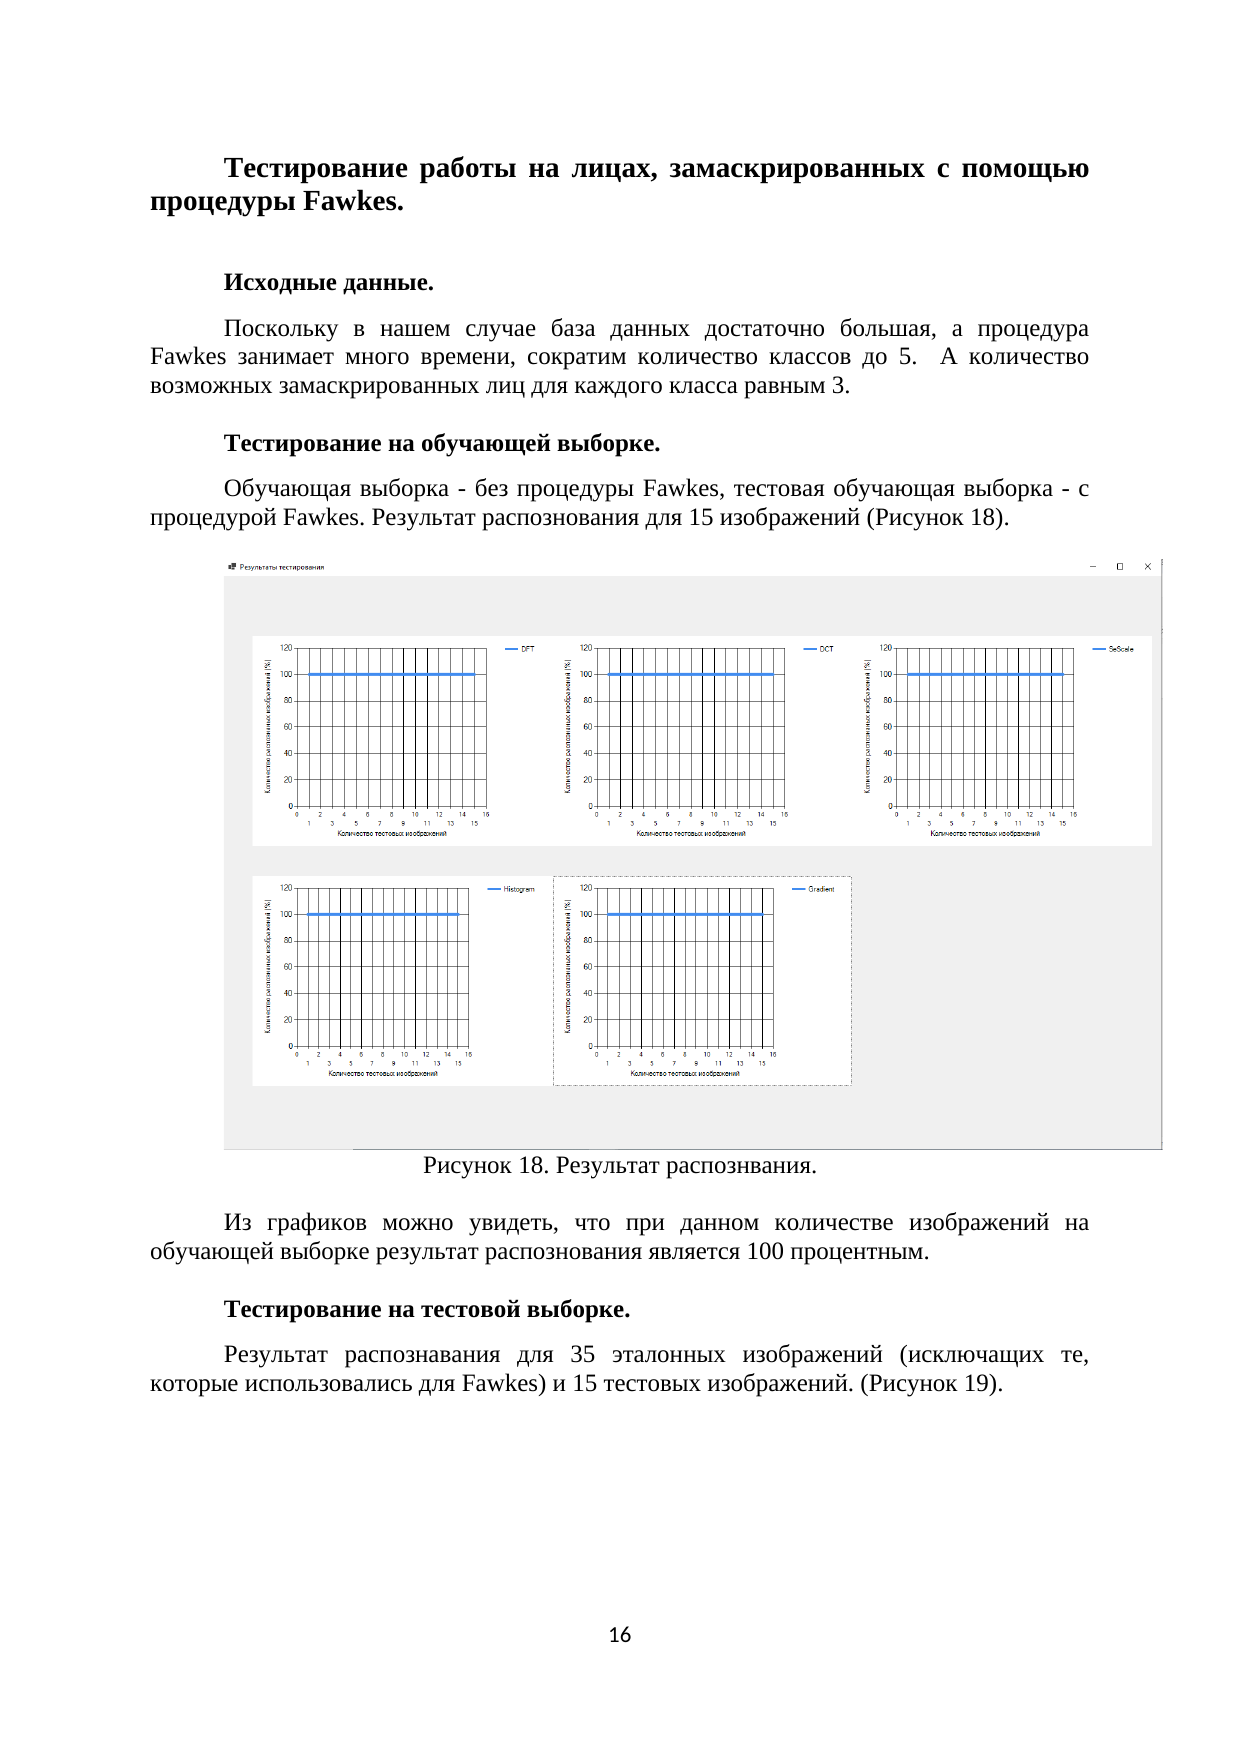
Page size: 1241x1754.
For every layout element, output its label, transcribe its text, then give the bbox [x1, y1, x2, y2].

text Поскольку в нашем случае база данных достаточно большая, а процедура Fawkes занимает много времени, сократим количество классов до 5. А количество возможных замаскрированных лиц для каждого класса равным 3. [150, 313, 1090, 399]
text Из графиков можно увидеть, что при данном количестве изображений на обучающей выборке результат распознования является 100 процентным. [150, 1207, 1090, 1265]
subtitle Тестирование работы на лицах, замаскрированных с помощью процедуры Fawkes. [150, 150, 1090, 217]
picture [223, 559, 1163, 1150]
subtitle Исходные данные. [150, 267, 1090, 296]
subtitle Тестирование на обучающей выборке. [150, 428, 1090, 456]
subtitle Тестирование на тестовой выборке. [150, 1294, 1090, 1322]
text Результат распознавания для 35 эталонных изображений (исключащих те, которые использовались для Fawkes) и 15 тестовых изображений. (Рисунок 19). [150, 1339, 1090, 1397]
text Обучающая выборка - без процедуры Fawkes, тестовая обучающая выборка - с процедурой Fawkes. Результат распознования для 15 изображений (Рисунок 18). [150, 473, 1090, 531]
